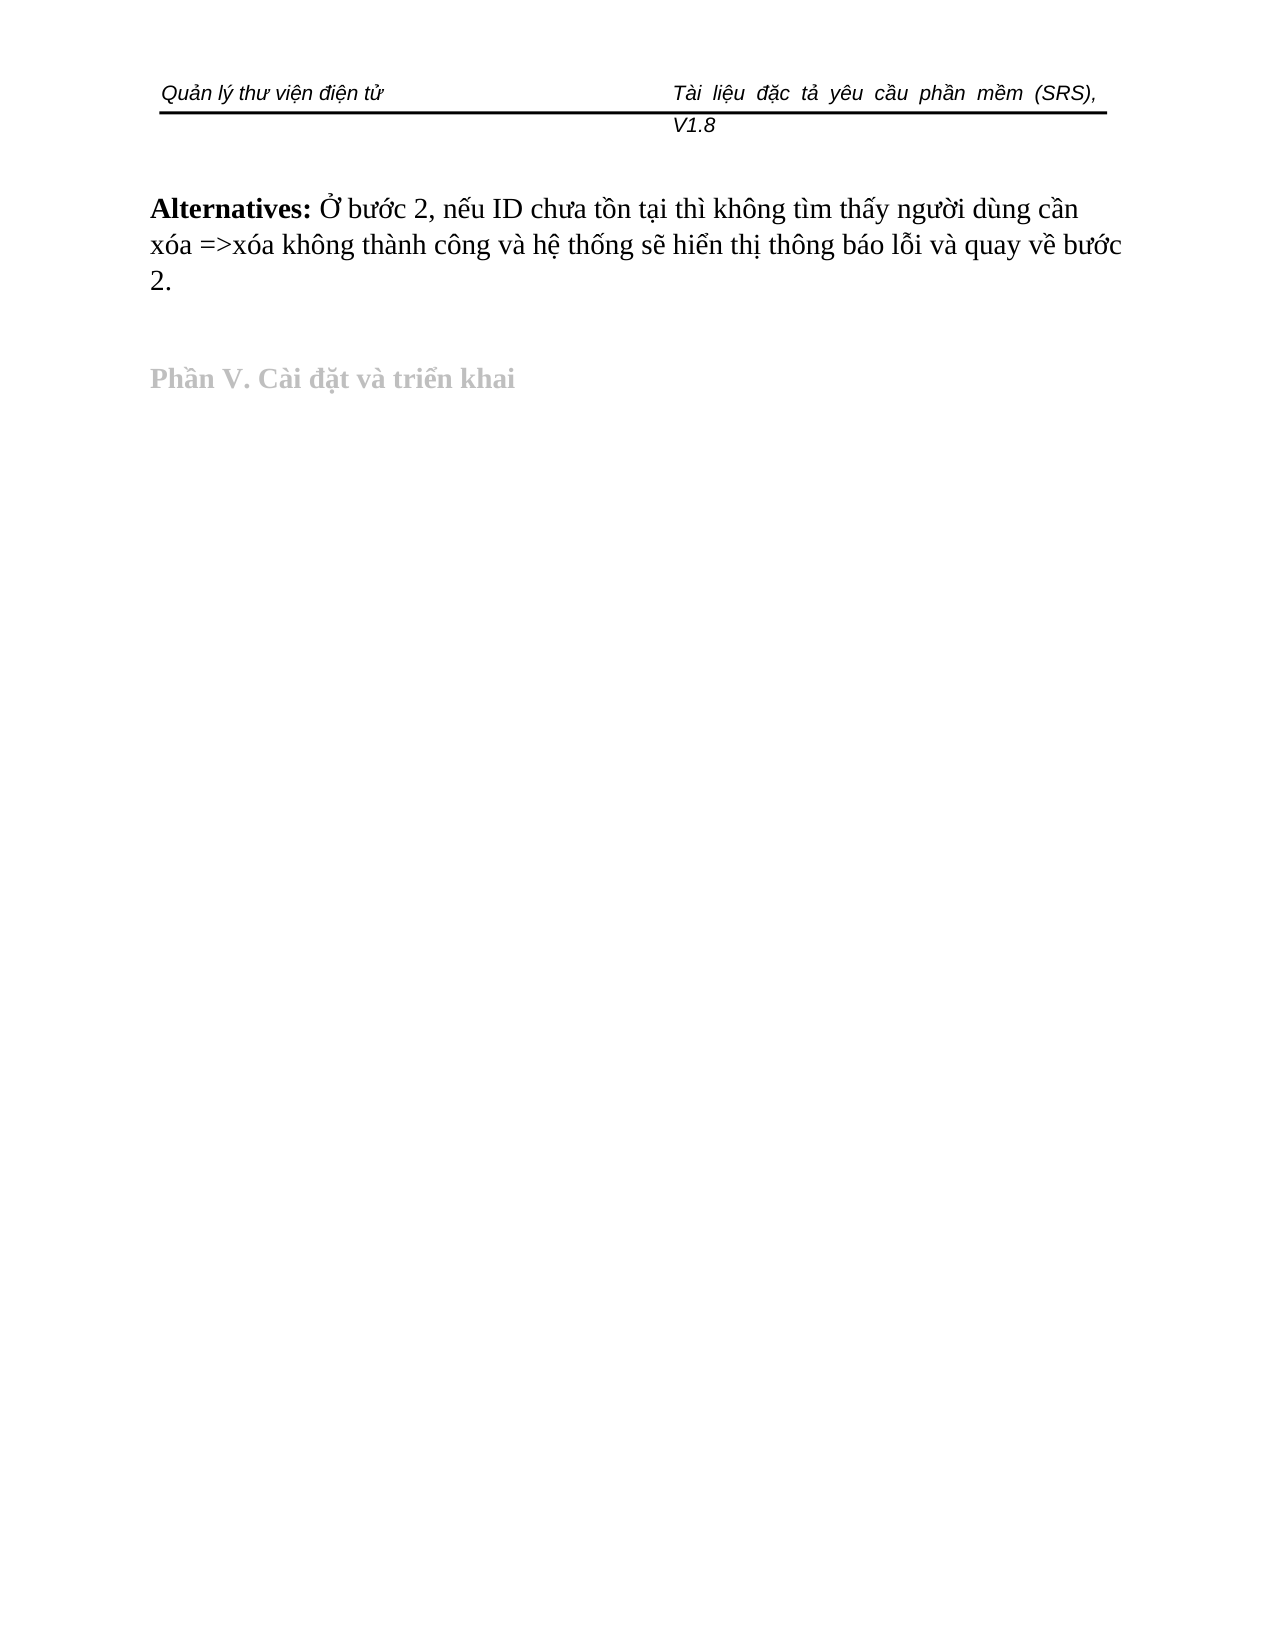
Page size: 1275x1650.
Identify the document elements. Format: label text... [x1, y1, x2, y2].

subtitle Phần V. Cài đặt và triển khai [150, 361, 1125, 395]
text Alternatives: Ở bước 2, nếu ID chưa tồn tại thì không tìm thấy người dùng cần xóa =>xóa không thành công và hệ thống sẽ hiển thị thông báo lỗi và quay về bước 2. [150, 191, 1125, 297]
